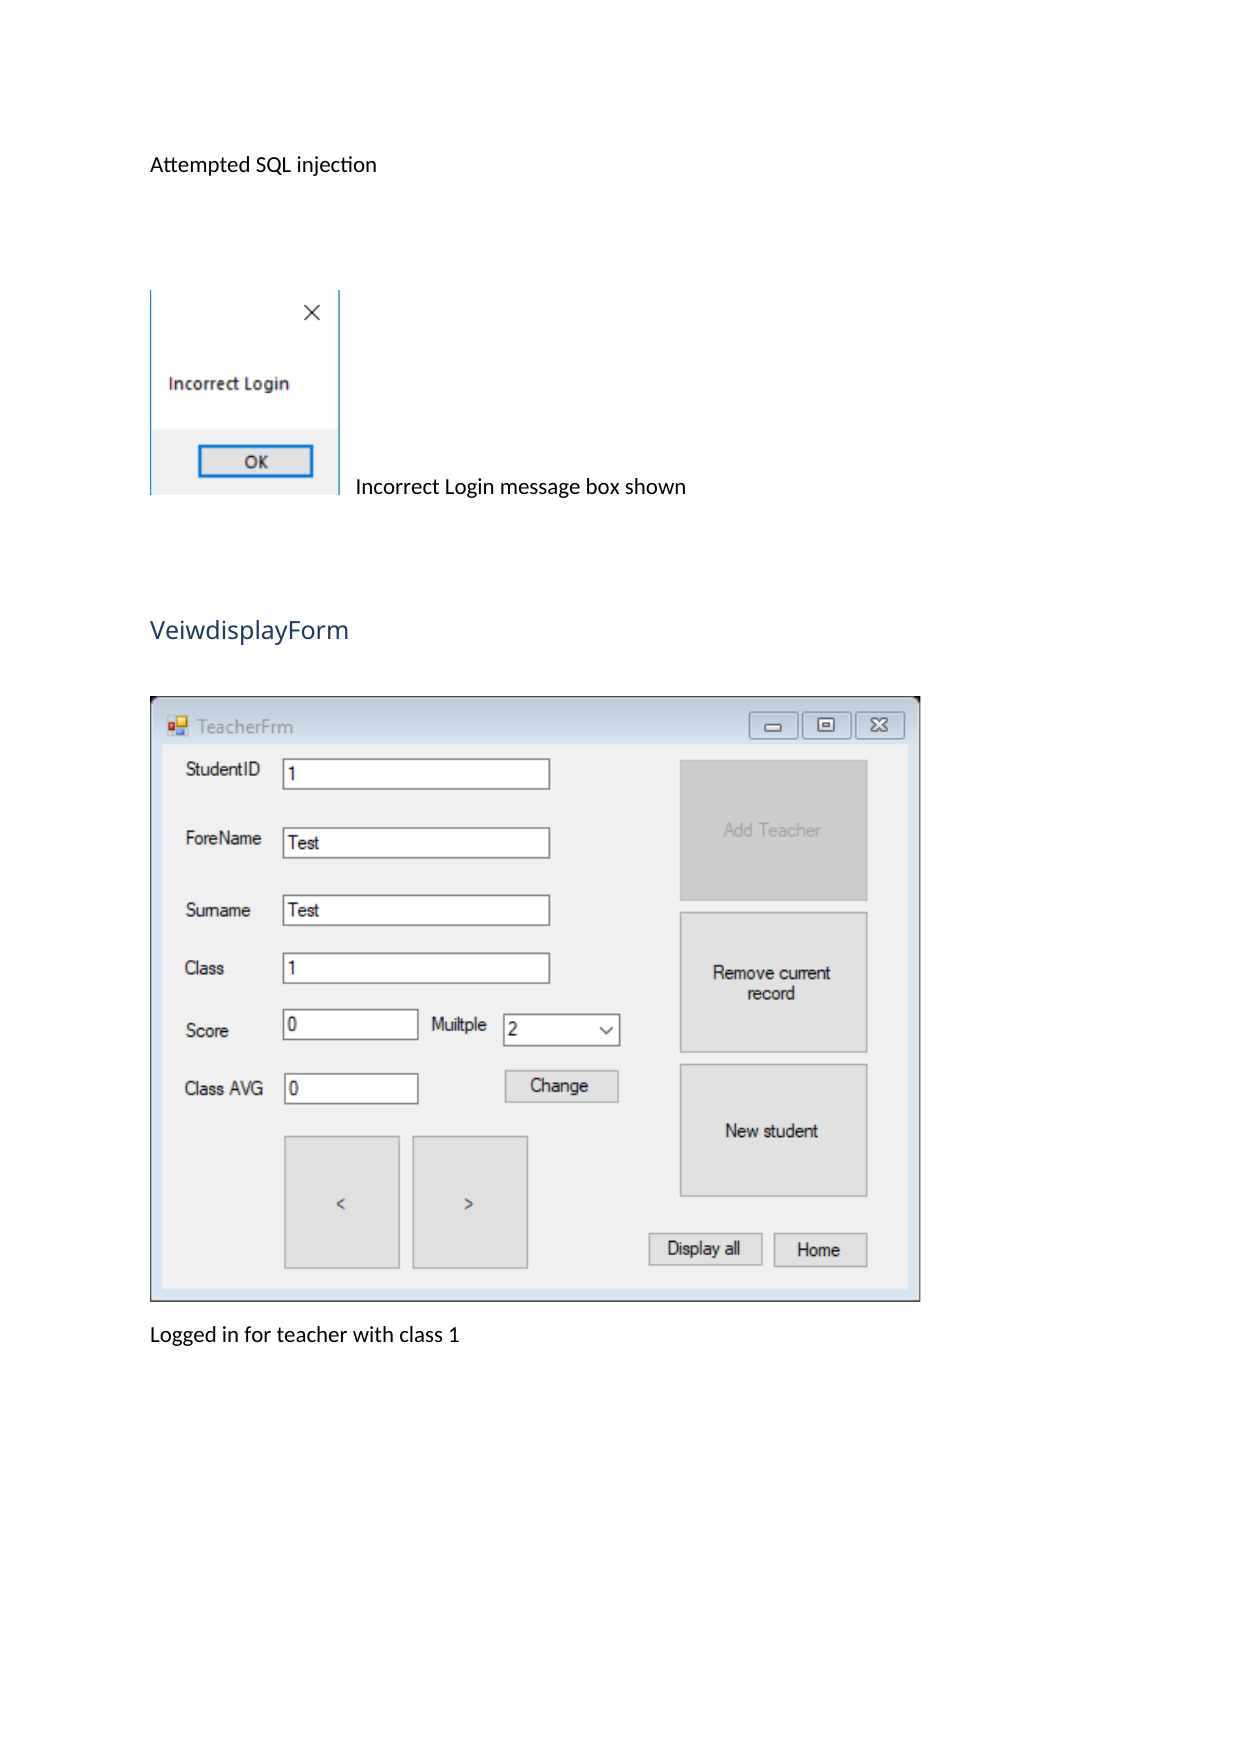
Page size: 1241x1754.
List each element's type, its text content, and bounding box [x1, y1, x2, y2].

text Incorrect Login message box shown [150, 291, 1090, 500]
text Logged in for teacher with class 1 [150, 1320, 1090, 1348]
subtitle VeiwdisplayForm [150, 613, 1090, 647]
text Attempted SQL injection [150, 150, 1090, 178]
